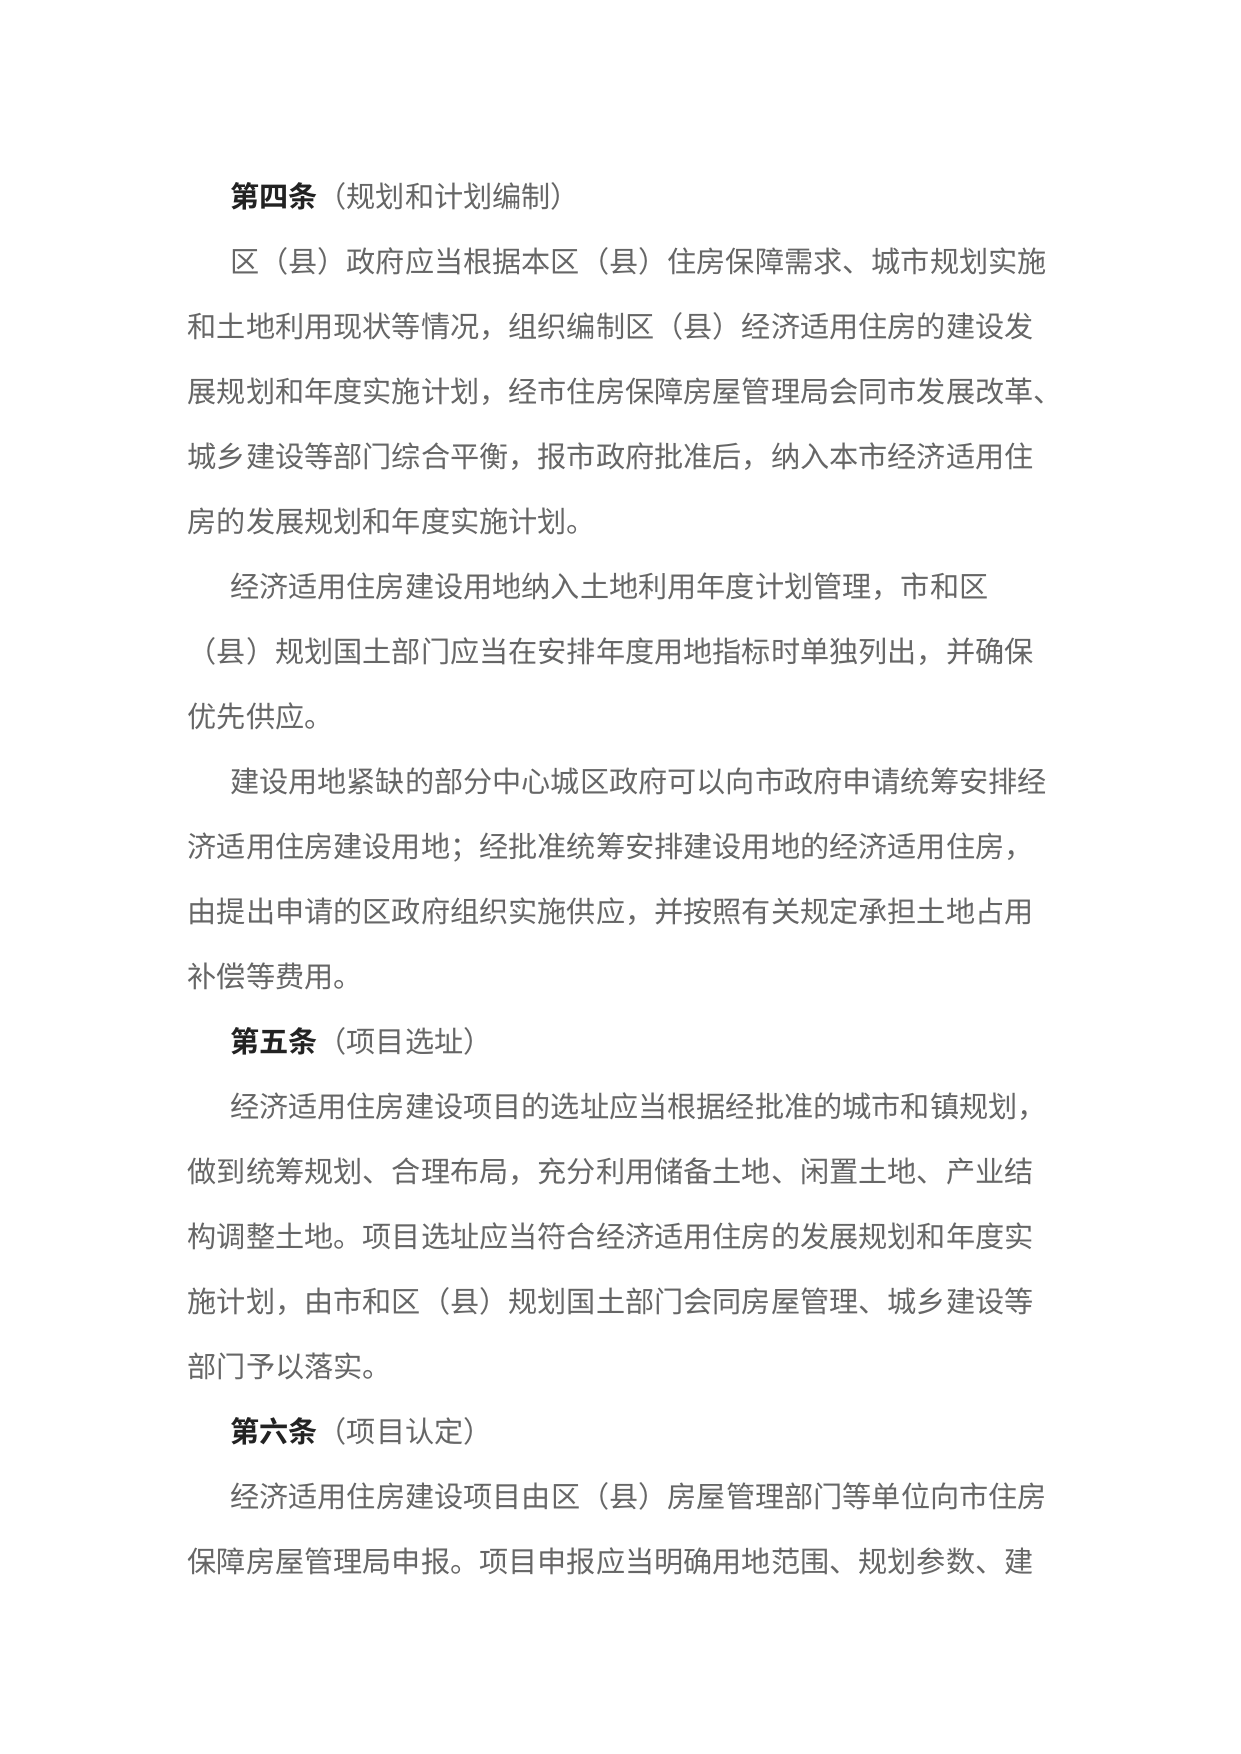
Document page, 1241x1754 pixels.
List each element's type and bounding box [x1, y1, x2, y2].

text [187, 162, 1053, 1592]
